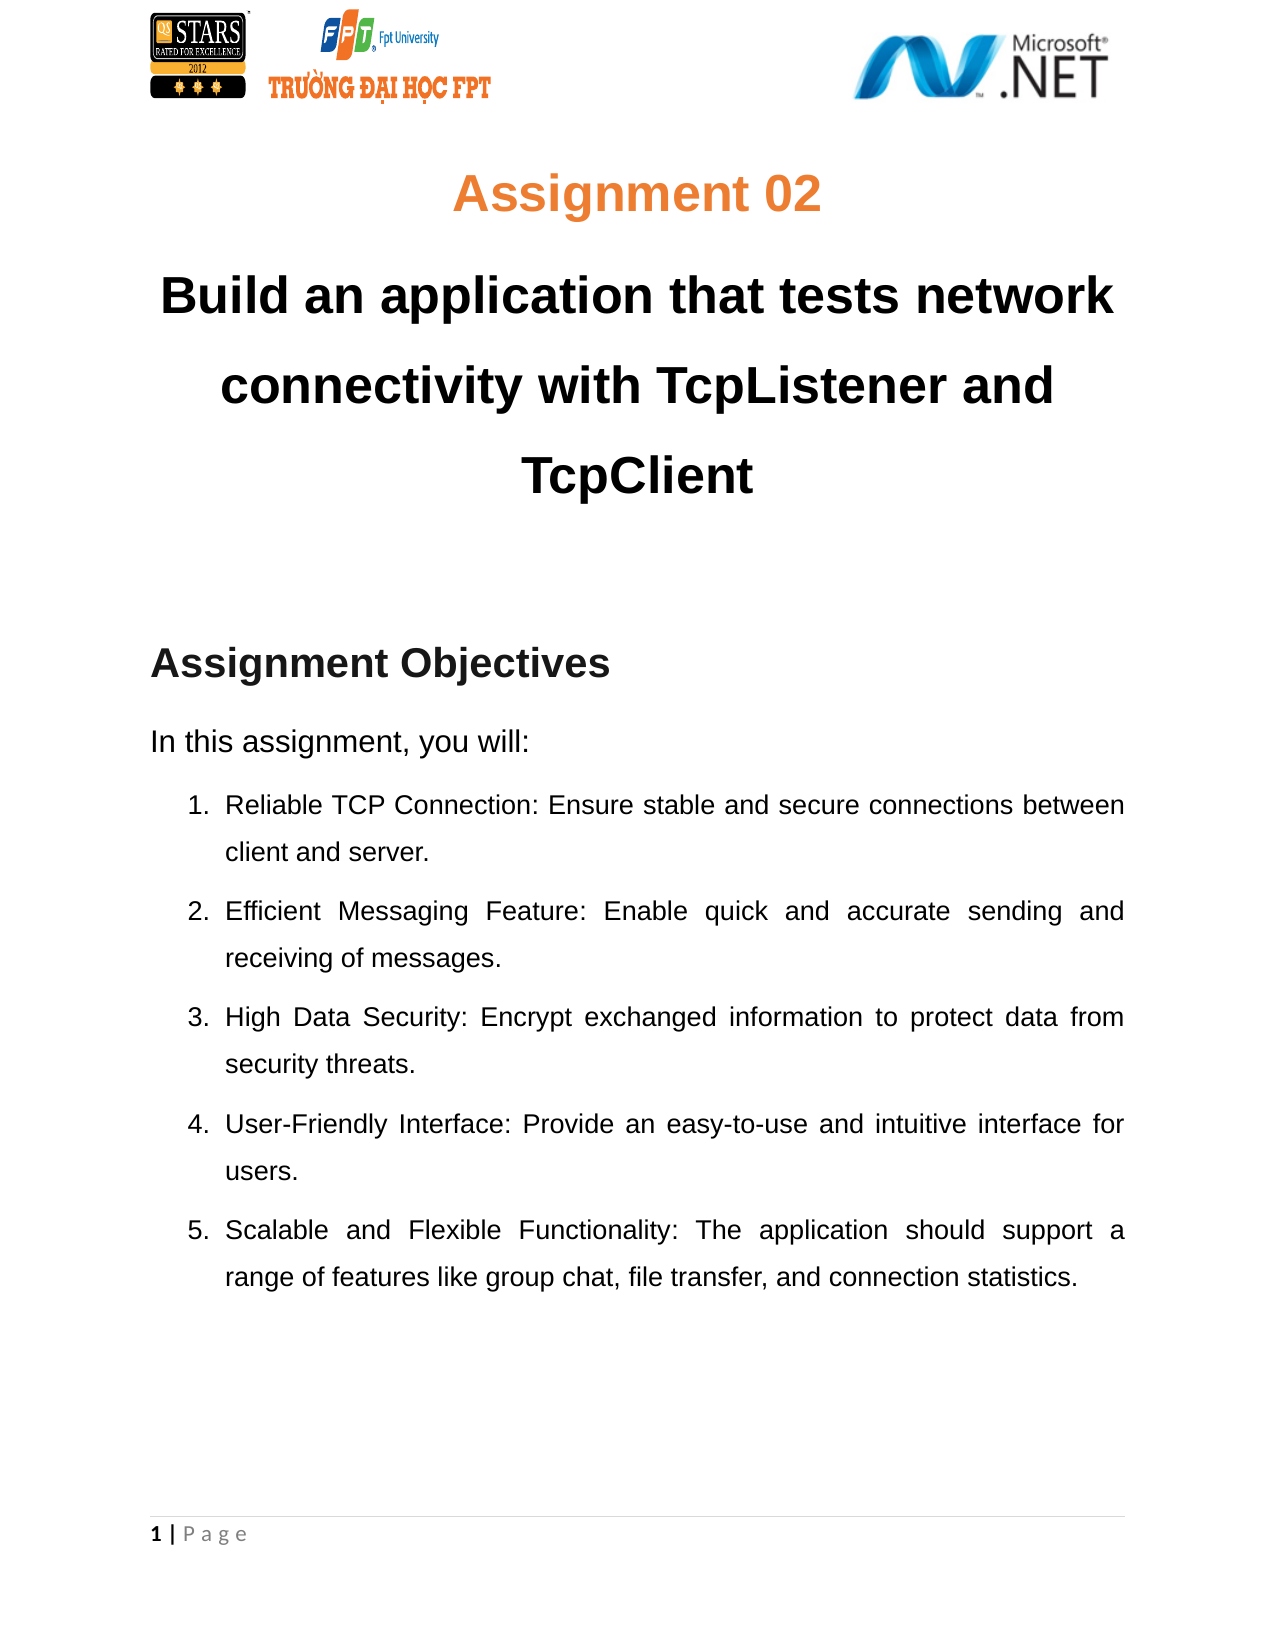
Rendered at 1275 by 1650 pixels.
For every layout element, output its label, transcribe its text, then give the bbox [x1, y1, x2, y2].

picture [850, 9, 1119, 111]
subtitle Reliable TCP Connection: Ensure stable and secure connections between client and server. [187, 789, 1125, 867]
subtitle Efficient Messaging Feature: Enable quick and accurate sending and receiving of messages. [187, 895, 1125, 973]
subtitle Scalable and Flexible Functionality: The application should support a range of features like group chat, file transfer, and connection statistics. [187, 1214, 1125, 1292]
subtitle Assignment Objectives [150, 638, 1125, 686]
subtitle User-Friendly Interface: Provide an easy-to-use and intuitive interface for users. [187, 1108, 1125, 1186]
subtitle High Data Security: Encrypt exchanged information to protect data from security threats. [187, 1001, 1125, 1079]
text In this assignment, you will: [150, 723, 1125, 758]
text Build an application that tests network connectivity with TcpListener and TcpClient [150, 265, 1125, 504]
text Assignment 02 [150, 162, 1125, 222]
